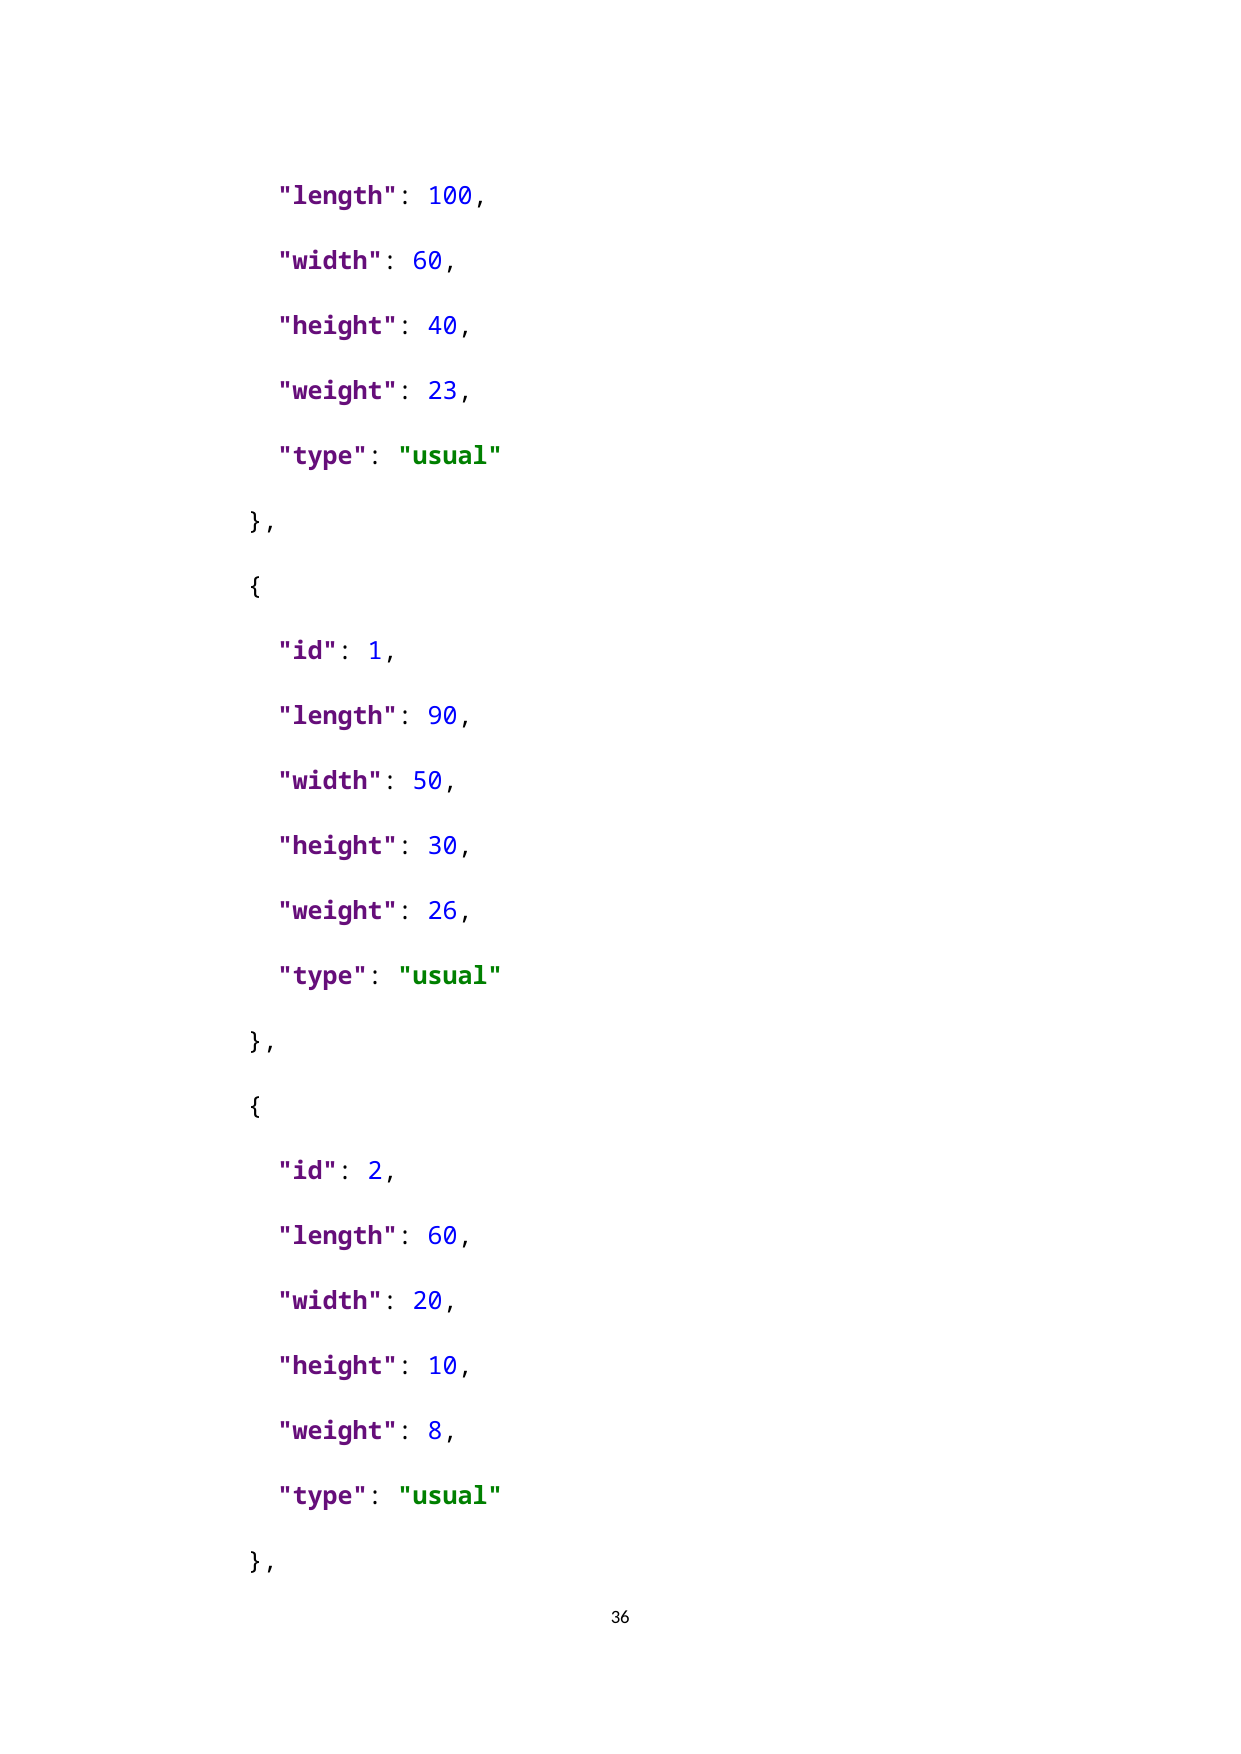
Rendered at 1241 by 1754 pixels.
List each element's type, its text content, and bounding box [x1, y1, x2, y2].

text "width": 20, [187, 1267, 1053, 1332]
text "length": 90, [187, 682, 1053, 747]
text "height": 10, [187, 1332, 1053, 1397]
text "type": "usual" [187, 942, 1053, 1007]
text "weight": 8, [187, 1397, 1053, 1462]
text "height": 40, [187, 292, 1053, 357]
text { [187, 552, 1053, 617]
text "id": 1, [187, 617, 1053, 682]
text }, [187, 1007, 1053, 1072]
text "weight": 23, [187, 357, 1053, 422]
text "length": 100, [187, 162, 1053, 227]
text "height": 30, [187, 812, 1053, 877]
text }, [187, 487, 1053, 552]
text "weight": 26, [187, 877, 1053, 942]
text "length": 60, [187, 1202, 1053, 1267]
text "type": "usual" [187, 1462, 1053, 1527]
text "width": 60, [187, 227, 1053, 292]
text "id": 2, [187, 1137, 1053, 1202]
text }, [187, 1527, 1053, 1592]
text "width": 50, [187, 747, 1053, 812]
text "type": "usual" [187, 422, 1053, 487]
text { [187, 1072, 1053, 1137]
